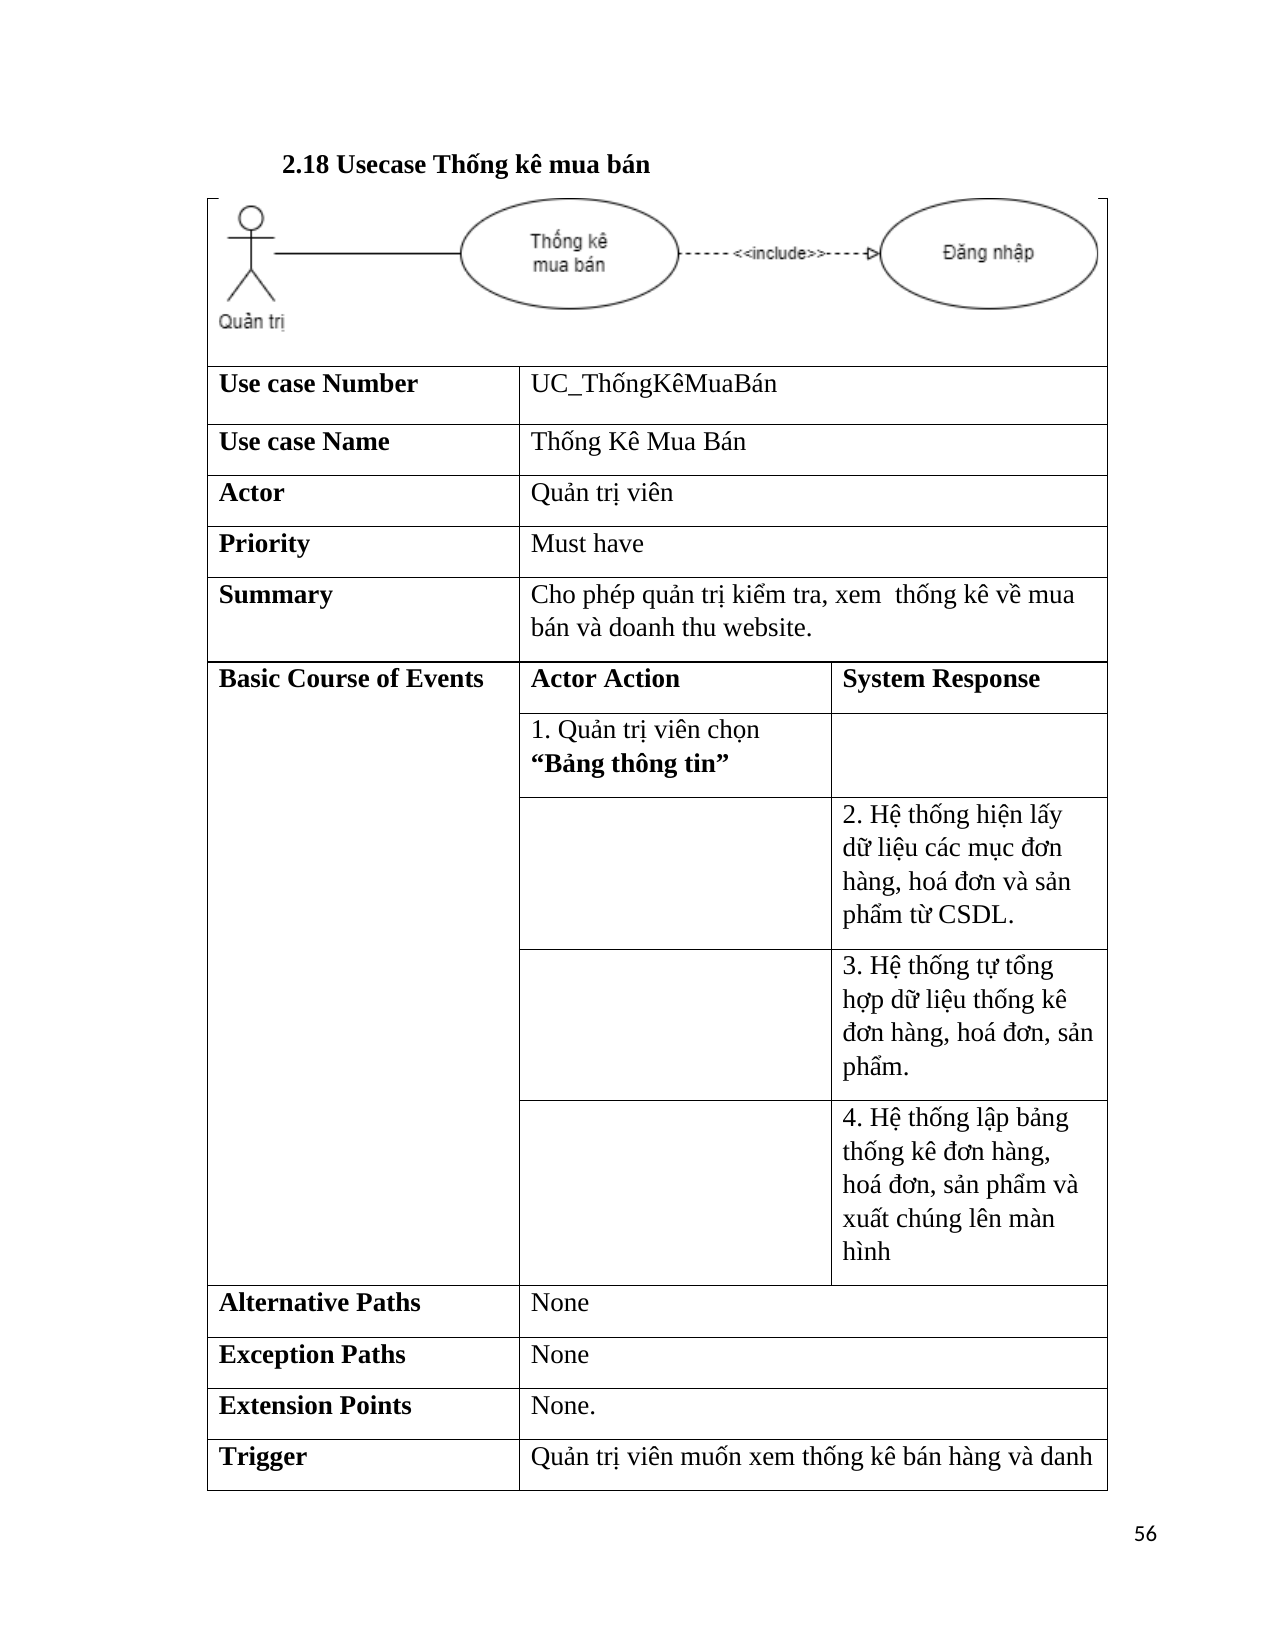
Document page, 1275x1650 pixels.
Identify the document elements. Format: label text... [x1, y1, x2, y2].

table_cell None [520, 1338, 1107, 1388]
table_cell 4. Hệ thống lập bảng thống kê đơn hàng, hoá đơn, sản phẩm và xuất chúng lên màn hình [832, 1101, 1107, 1285]
table_cell [520, 1101, 831, 1285]
table_cell Priority [208, 527, 519, 577]
table_cell [832, 714, 1107, 797]
table_cell Actor [208, 476, 519, 526]
table_cell Exception Paths [208, 1338, 519, 1388]
table_cell 1. Quản trị viên chọn “Bảng thông tin” [520, 714, 831, 797]
table_cell None. [520, 1389, 1107, 1439]
table_cell Extension Points [208, 1389, 519, 1439]
table_header [208, 199, 1107, 366]
table_cell Alternative Paths [208, 1286, 519, 1337]
table_cell Must have [520, 527, 1107, 577]
table_cell Actor Action [520, 663, 831, 712]
table_cell Quản trị viên [520, 476, 1107, 526]
table_cell [520, 798, 831, 948]
table_cell Use case Name [208, 425, 519, 475]
table_cell Summary [208, 578, 519, 661]
table_cell System Response [832, 663, 1107, 712]
table_cell Basic Course of Events [208, 663, 519, 1285]
table_cell Thống Kê Mua Bán [520, 425, 1107, 475]
table_cell Trigger [208, 1440, 519, 1490]
table_cell Use case Number [208, 367, 519, 424]
table_cell 2. Hệ thống hiện lấy dữ liệu các mục đơn hàng, hoá đơn và sản phẩm từ CSDL. [832, 798, 1107, 948]
table_cell 3. Hệ thống tự tổng hợp dữ liệu thống kê đơn hàng, hoá đơn, sản phẩm. [832, 950, 1107, 1100]
subtitle 2.18 Usecase Thống kê mua bán [207, 148, 1157, 179]
table_cell Quản trị viên muốn xem thống kê bán hàng và danh thu. [520, 1440, 1107, 1490]
picture [218, 198, 1099, 335]
table_cell Cho phép quản trị kiểm tra, xem thống kê về mua bán và doanh thu website. [520, 578, 1107, 661]
table_cell UC_ThốngKêMuaBán [520, 367, 1107, 424]
table_cell None [520, 1286, 1107, 1337]
table_cell [520, 950, 831, 1100]
